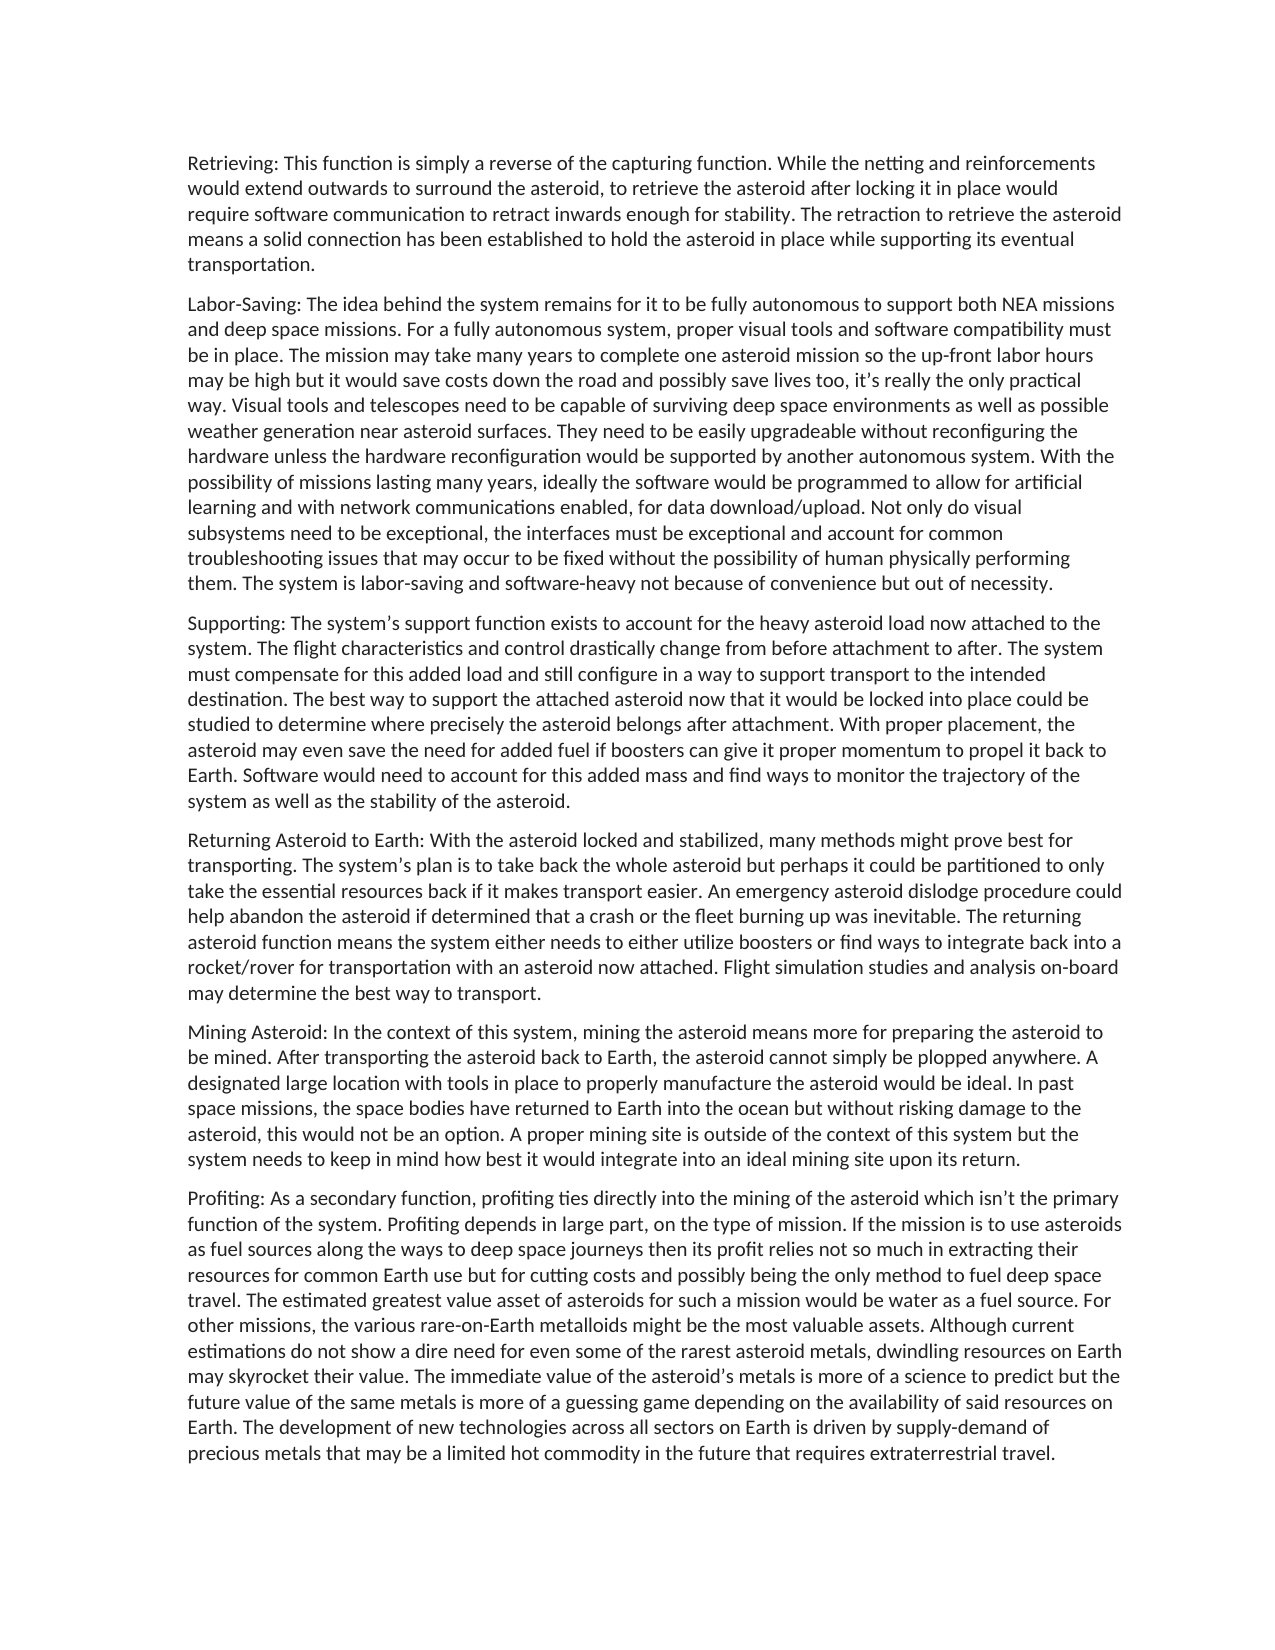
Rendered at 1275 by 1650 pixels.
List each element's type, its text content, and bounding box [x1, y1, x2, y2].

text Mining Asteroid: In the context of this system, mining the asteroid means more for preparing the asteroid to be mined. After transporting the asteroid back to Earth, the asteroid cannot simply be plopped anywhere. A designated large location with tools in place to properly manufacture the asteroid would be ideal. In past space missions, the space bodies have returned to Earth into the ocean but without risking damage to the asteroid, this would not be an option. A proper mining site is outside of the context of this system but the system needs to keep in mind how best it would integrate into an ideal mining site upon its return. [187, 1019, 1125, 1172]
text Returning Asteroid to Earth: With the asteroid locked and stabilized, many methods might prove best for transporting. The system’s plan is to take back the whole asteroid but perhaps it could be partitioned to only take the essential resources back if it makes transport easier. An emergency asteroid dislodge procedure could help abandon the asteroid if determined that a crash or the fleet burning up was inevitable. The returning asteroid function means the system either needs to either utilize boosters or find ways to integrate back into a rocket/rover for transportation with an asteroid now attached. Flight simulation studies and analysis on-board may determine the best way to transport. [187, 827, 1125, 1005]
text Supporting: The system’s support function exists to account for the heavy asteroid load now attached to the system. The flight characteristics and control drastically change from before attachment to after. The system must compensate for this added load and still configure in a way to support transport to the intended destination. The best way to support the attached asteroid now that it would be locked into place could be studied to determine where precisely the asteroid belongs after attachment. With proper placement, the asteroid may even save the need for added fuel if boosters can give it proper momentum to propel it back to Earth. Software would need to account for this added mass and find ways to monitor the trajectory of the system as well as the stability of the asteroid. [187, 610, 1125, 813]
text Retrieving: This function is simply a reverse of the capturing function. While the netting and reinforcements would extend outwards to surround the asteroid, to retrieve the asteroid after locking it in place would require software communication to retract inwards enough for stability. The retraction to retrieve the asteroid means a solid connection has been established to hold the asteroid in place while supporting its eventual transportation. [316, 150, 1125, 277]
text Profiting: As a secondary function, profiting ties directly into the mining of the asteroid which isn’t the primary function of the system. Profiting depends in large part, on the type of mission. If the mission is to use asteroids as fuel sources along the ways to deep space journeys then its profit relies not so much in extracting their resources for common Earth use but for cutting costs and possibly being the only method to fuel deep space travel. The estimated greatest value asset of asteroids for such a mission would be water as a fuel source. For other missions, the various rare-on-Earth metalloids might be the most valuable assets. Although current estimations do not show a dire need for even some of the rarest asteroid metals, dwindling resources on Earth may skyrocket their value. The immediate value of the asteroid’s metals is more of a science to predict but the future value of the same metals is more of a guessing game depending on the availability of said resources on Earth. The development of new technologies across all sectors on Earth is driven by supply-demand of precious metals that may be a limited hot commodity in the future that requires extraterrestrial travel. [187, 1186, 1125, 1465]
text Labor-Saving: The idea behind the system remains for it to be fully autonomous to support both NEA missions and deep space missions. For a fully autonomous system, proper visual tools and software compatibility must be in place. The mission may take many years to complete one asteroid mission so the up-front labor hours may be high but it would save costs down the road and possibly save lives too, it’s really the only practical way. Visual tools and telescopes need to be capable of surviving deep space environments as well as possible weather generation near asteroid surfaces. They need to be easily upgradeable without reconfiguring the hardware unless the hardware reconfiguration would be supported by another autonomous system. With the possibility of missions lasting many years, ideally the software would be programmed to allow for artificial learning and with network communications enabled, for data download/upload. Not only do visual subsystems need to be exceptional, the interfaces must be exceptional and account for common troubleshooting issues that may occur to be fixed without the possibility of human physically performing them. The system is labor-saving and software-heavy not because of convenience but out of necessity. [187, 291, 1125, 596]
